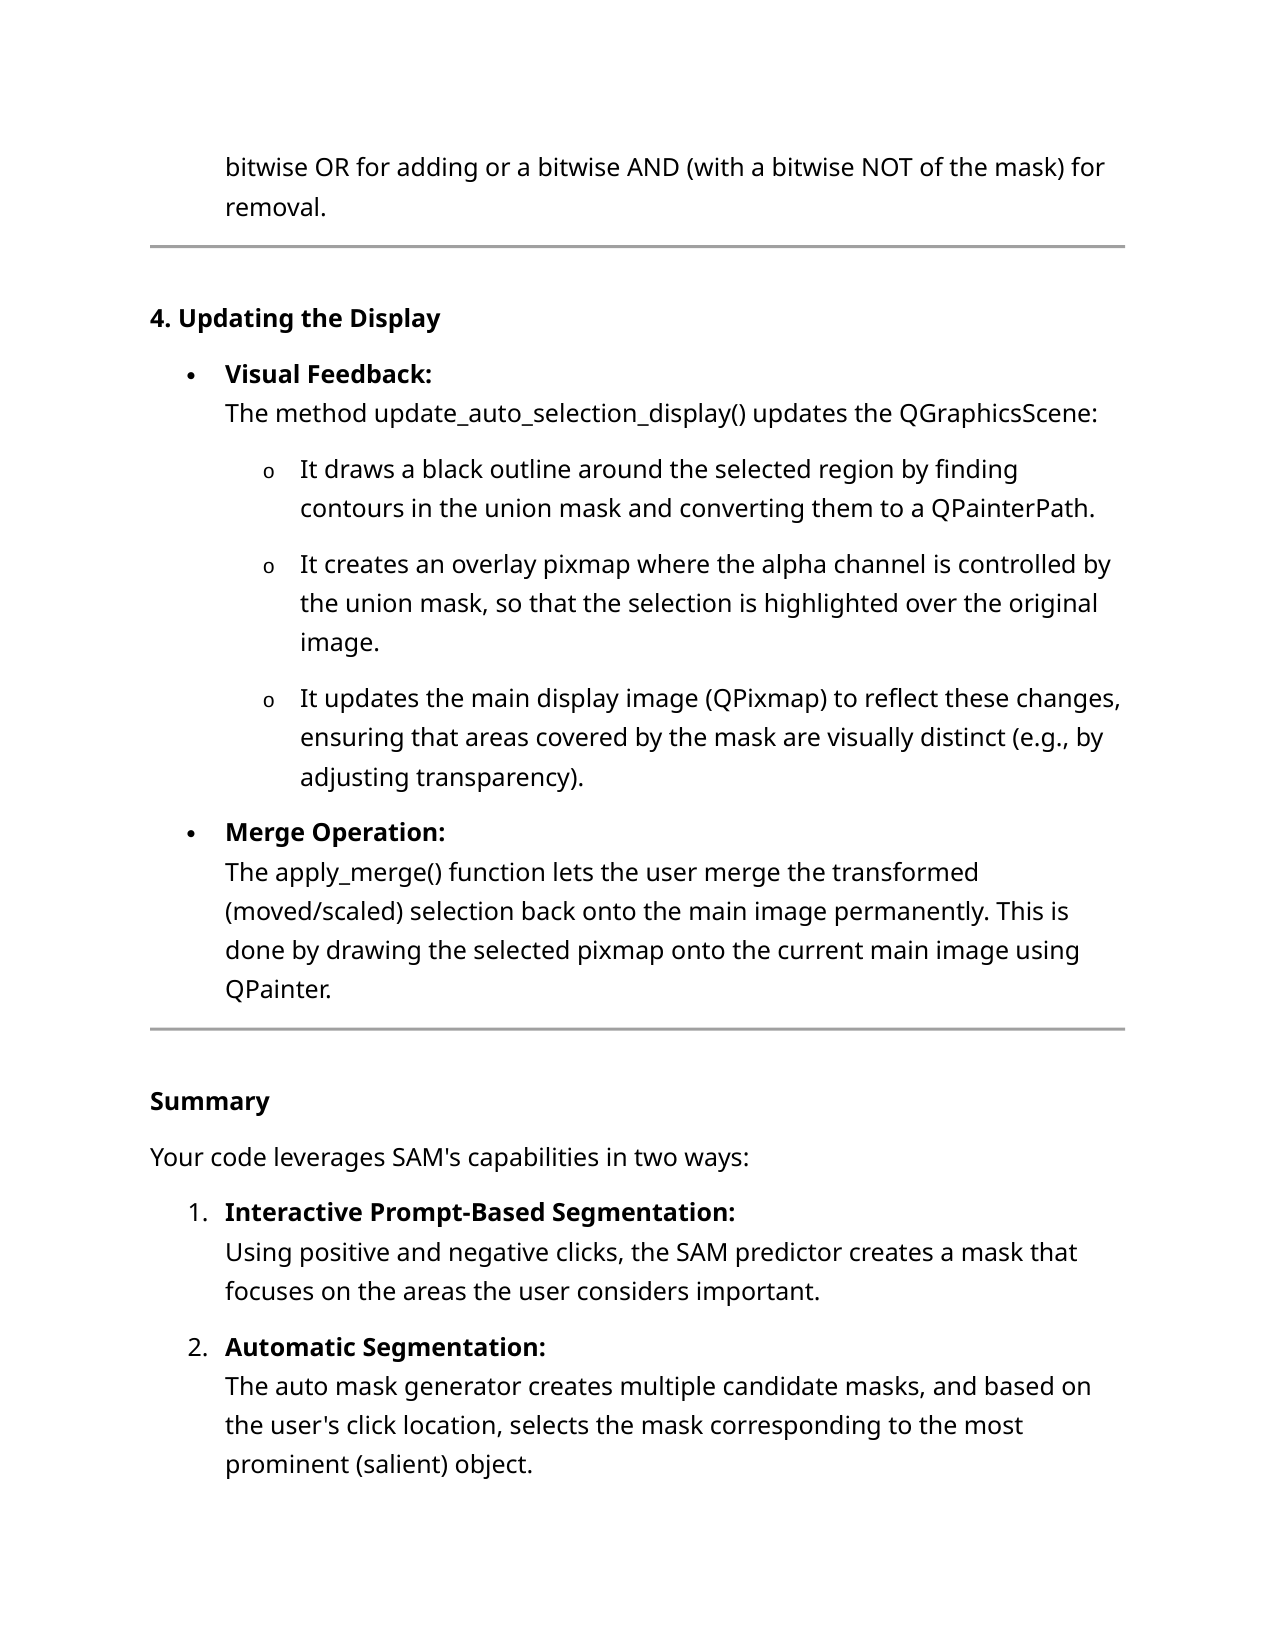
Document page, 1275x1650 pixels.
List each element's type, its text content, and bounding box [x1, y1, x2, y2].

list Visual Feedback: The method update_auto_selection_display() updates the QGraphicsScene: [187, 357, 1125, 430]
list It draws a black outline around the selected region by finding contours in the union mask and converting them to a QPainterPath. [262, 452, 1125, 525]
list Interactive Prompt-Based Segmentation: Using positive and negative clicks, the SAM predictor creates a mask that focuses on the areas the user considers important. [187, 1195, 1125, 1307]
list Merge Operation: The apply_merge() function lets the user merge the transformed (moved/scaled) selection back onto the main image permanently. This is done by drawing the selected pixmap onto the current main image using QPainter. [187, 815, 1125, 1006]
text Your code leverages SAM's capabilities in two ways: [150, 1139, 1125, 1173]
text Summary [150, 1083, 1125, 1117]
list Automatic Segmentation: The auto mask generator creates multiple candidate masks, and based on the user's click location, selects the mask corresponding to the most prominent (salient) object. [187, 1329, 1125, 1481]
list It updates the main display image (QPixmap) to reflect these changes, ensuring that areas covered by the mask are visually distinct (e.g., by adjusting transparency). [262, 681, 1125, 793]
list It creates an overlay pixmap where the alpha channel is controlled by the union mask, so that the selection is highlighted over the original image. [262, 547, 1125, 659]
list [187, 150, 1125, 223]
text 4. Updating the Display [150, 301, 1125, 335]
